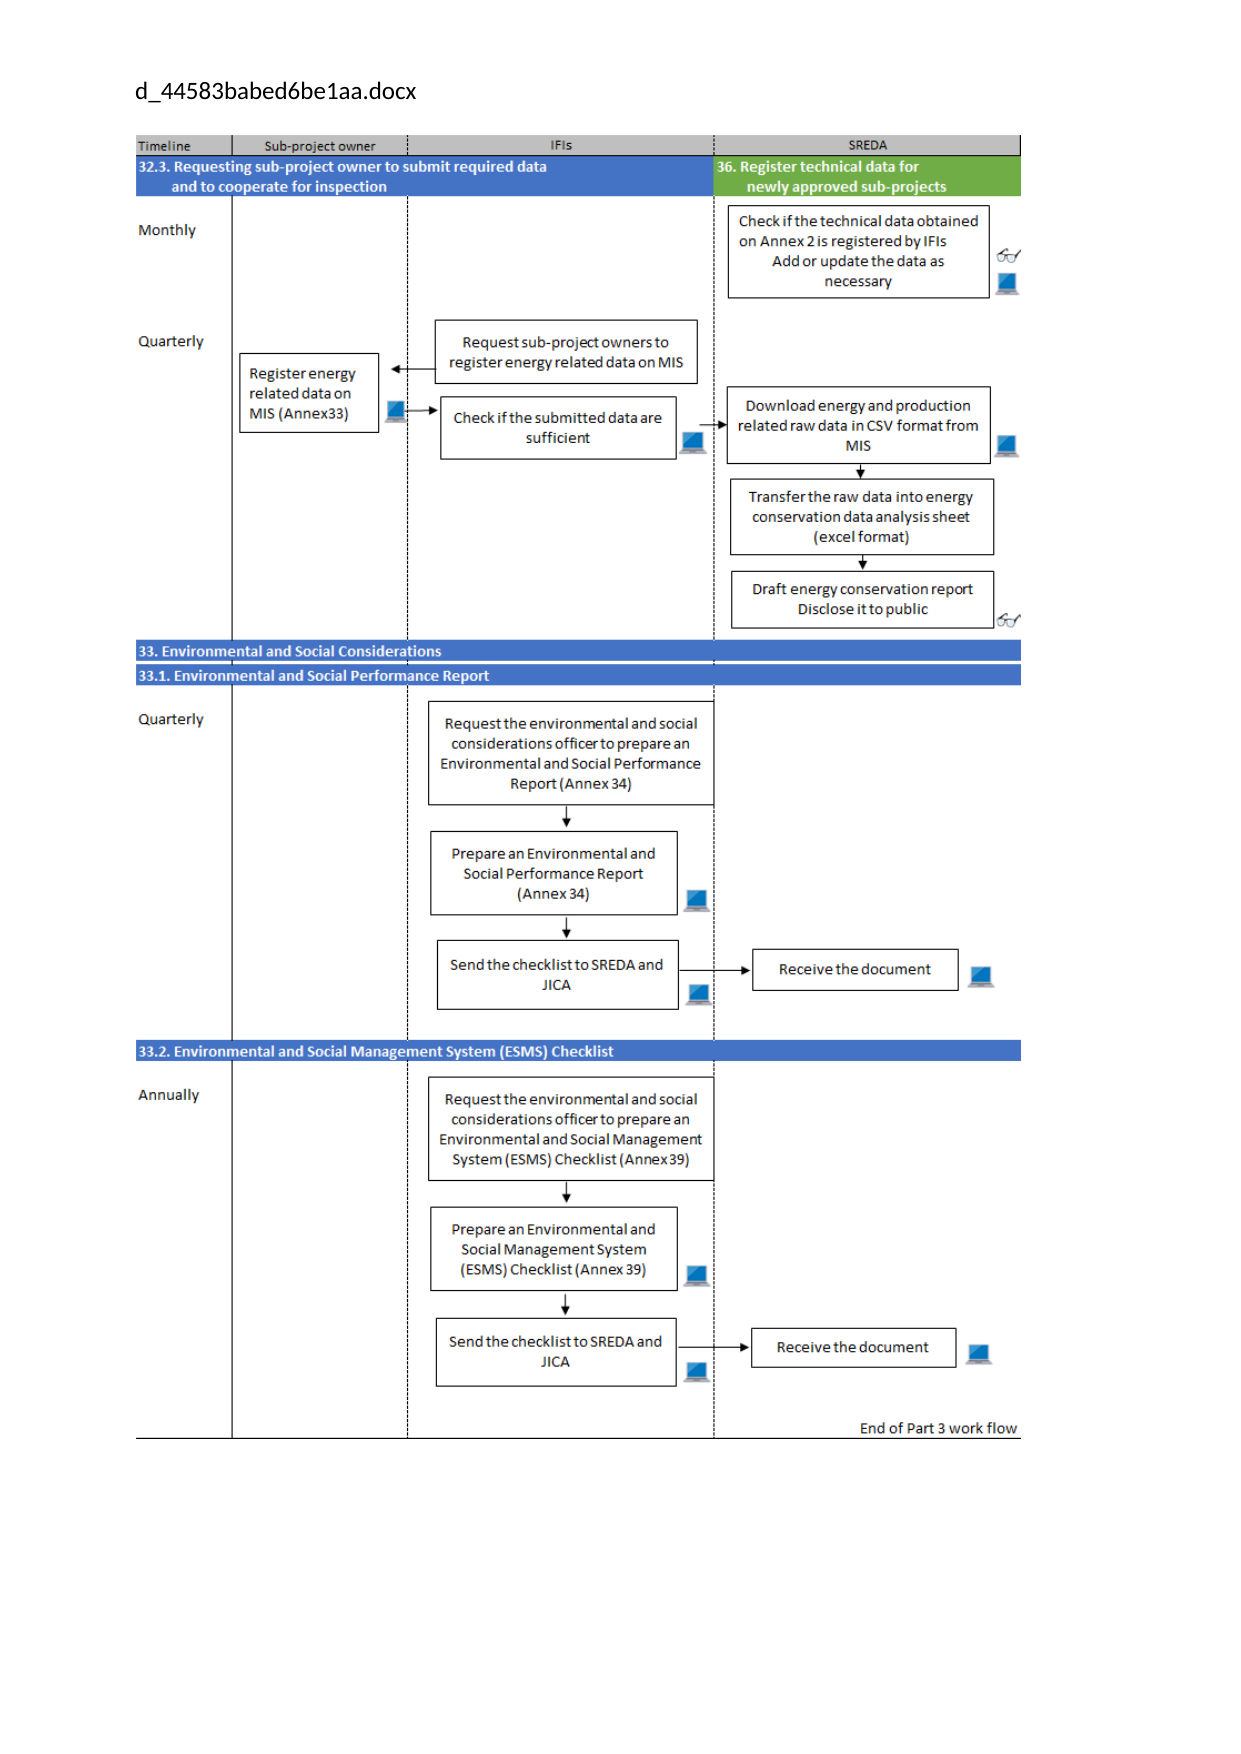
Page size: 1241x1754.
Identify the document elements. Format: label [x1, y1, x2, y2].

picture [135, 135, 1021, 1439]
